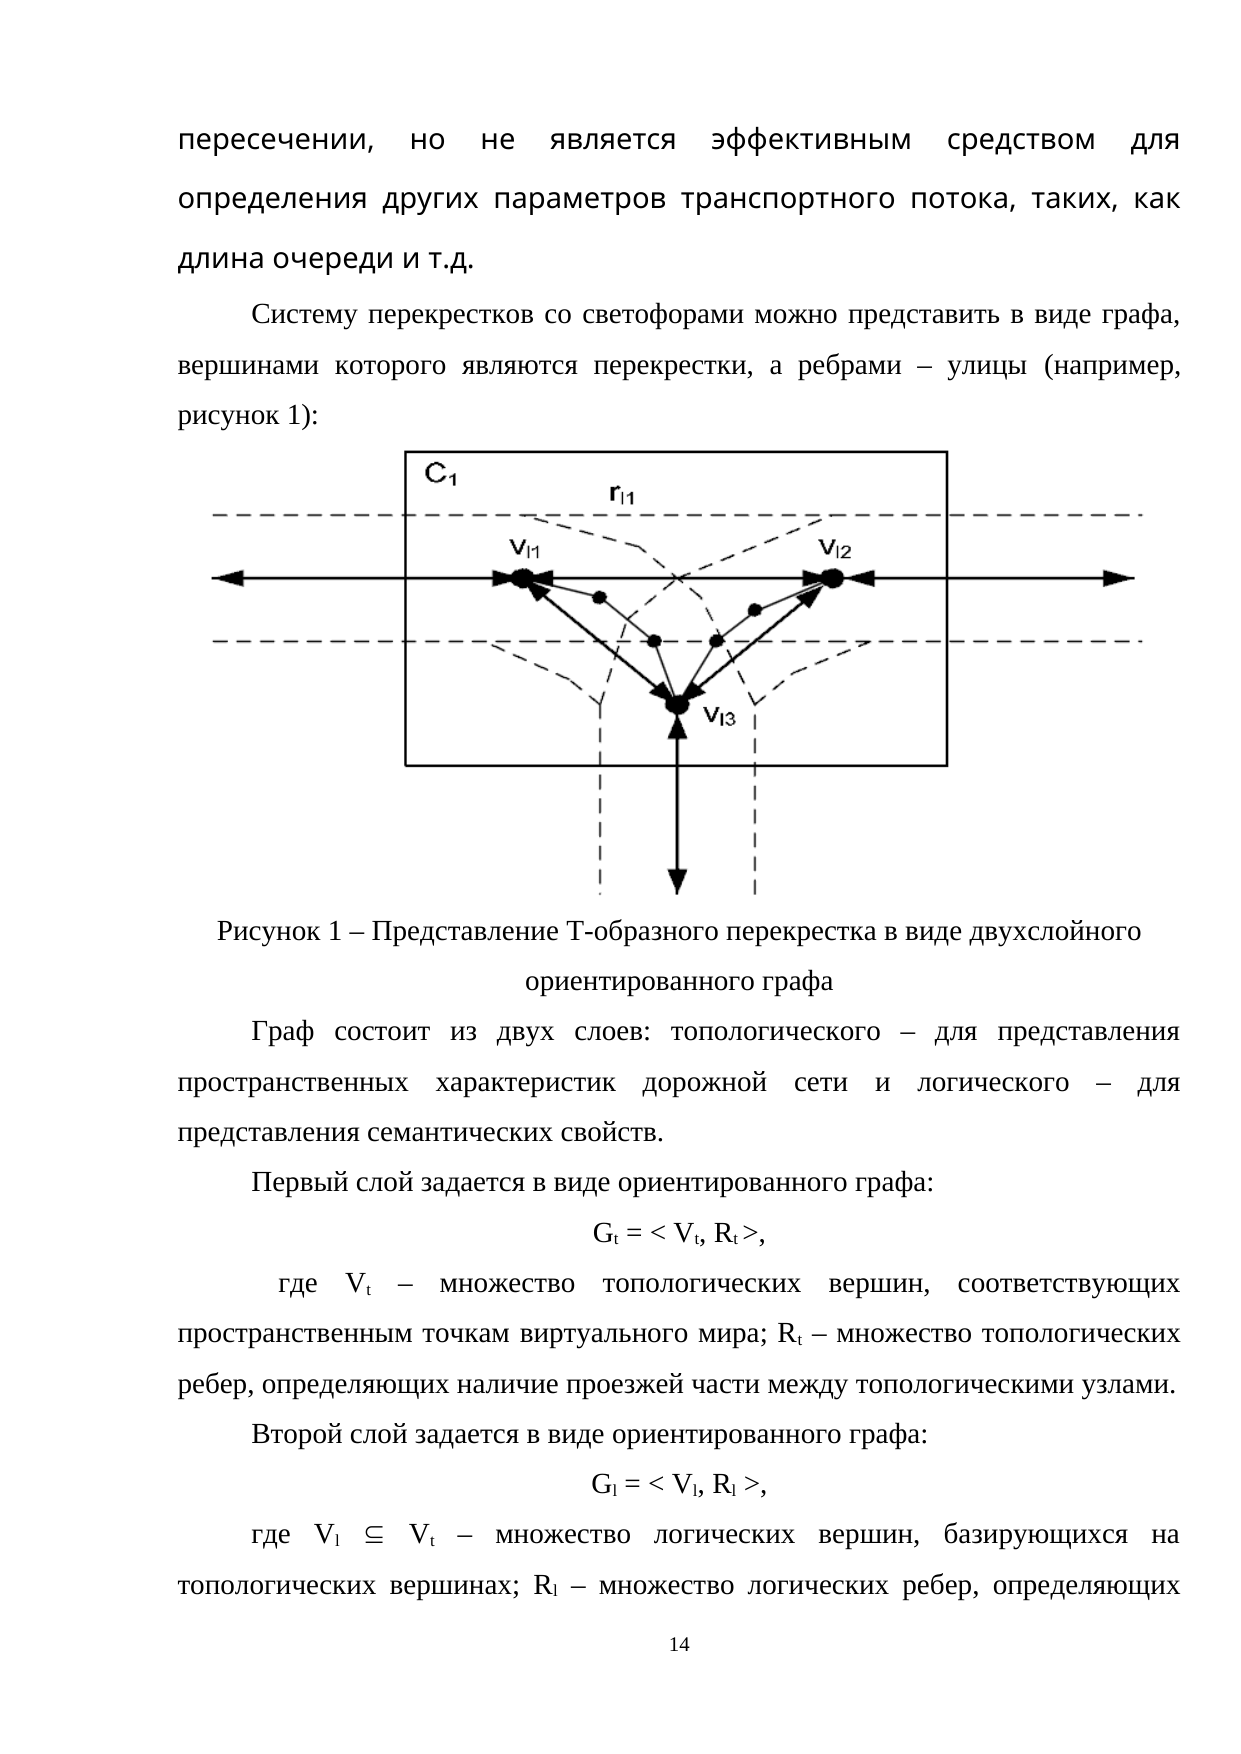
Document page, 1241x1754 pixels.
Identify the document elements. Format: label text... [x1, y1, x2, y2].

text где Vt – множество топологических вершин, соответствующих пространственным точкам виртуального мира; Rt – множество топологических ребер, определяющих наличие проезжей части между топологическими узлами. [177, 1265, 1181, 1399]
text Первый слой задается в виде ориентированного графа: [177, 1164, 1181, 1198]
text Второй слой задается в виде ориентированного графа: [177, 1416, 1181, 1449]
text Граф состоит из двух слоев: топологического – для представления пространственных характеристик дорожной сети и логического – для представления семантических свойств. [177, 1013, 1181, 1148]
text Gl = < Vl, Rl >, [177, 1466, 1181, 1500]
text Gt = < Vt, Rt >, [177, 1215, 1181, 1248]
text Систему перекрестков со светофорами можно представить в виде графа, вершинами которого являются перекрестки, а ребрами – улицы (например, рисунок 1): [177, 297, 1181, 431]
picture [208, 447, 1150, 901]
text Рисунок 1 – Представление T-образного перекрестка в виде двухслойного ориентированного графа [177, 913, 1181, 997]
